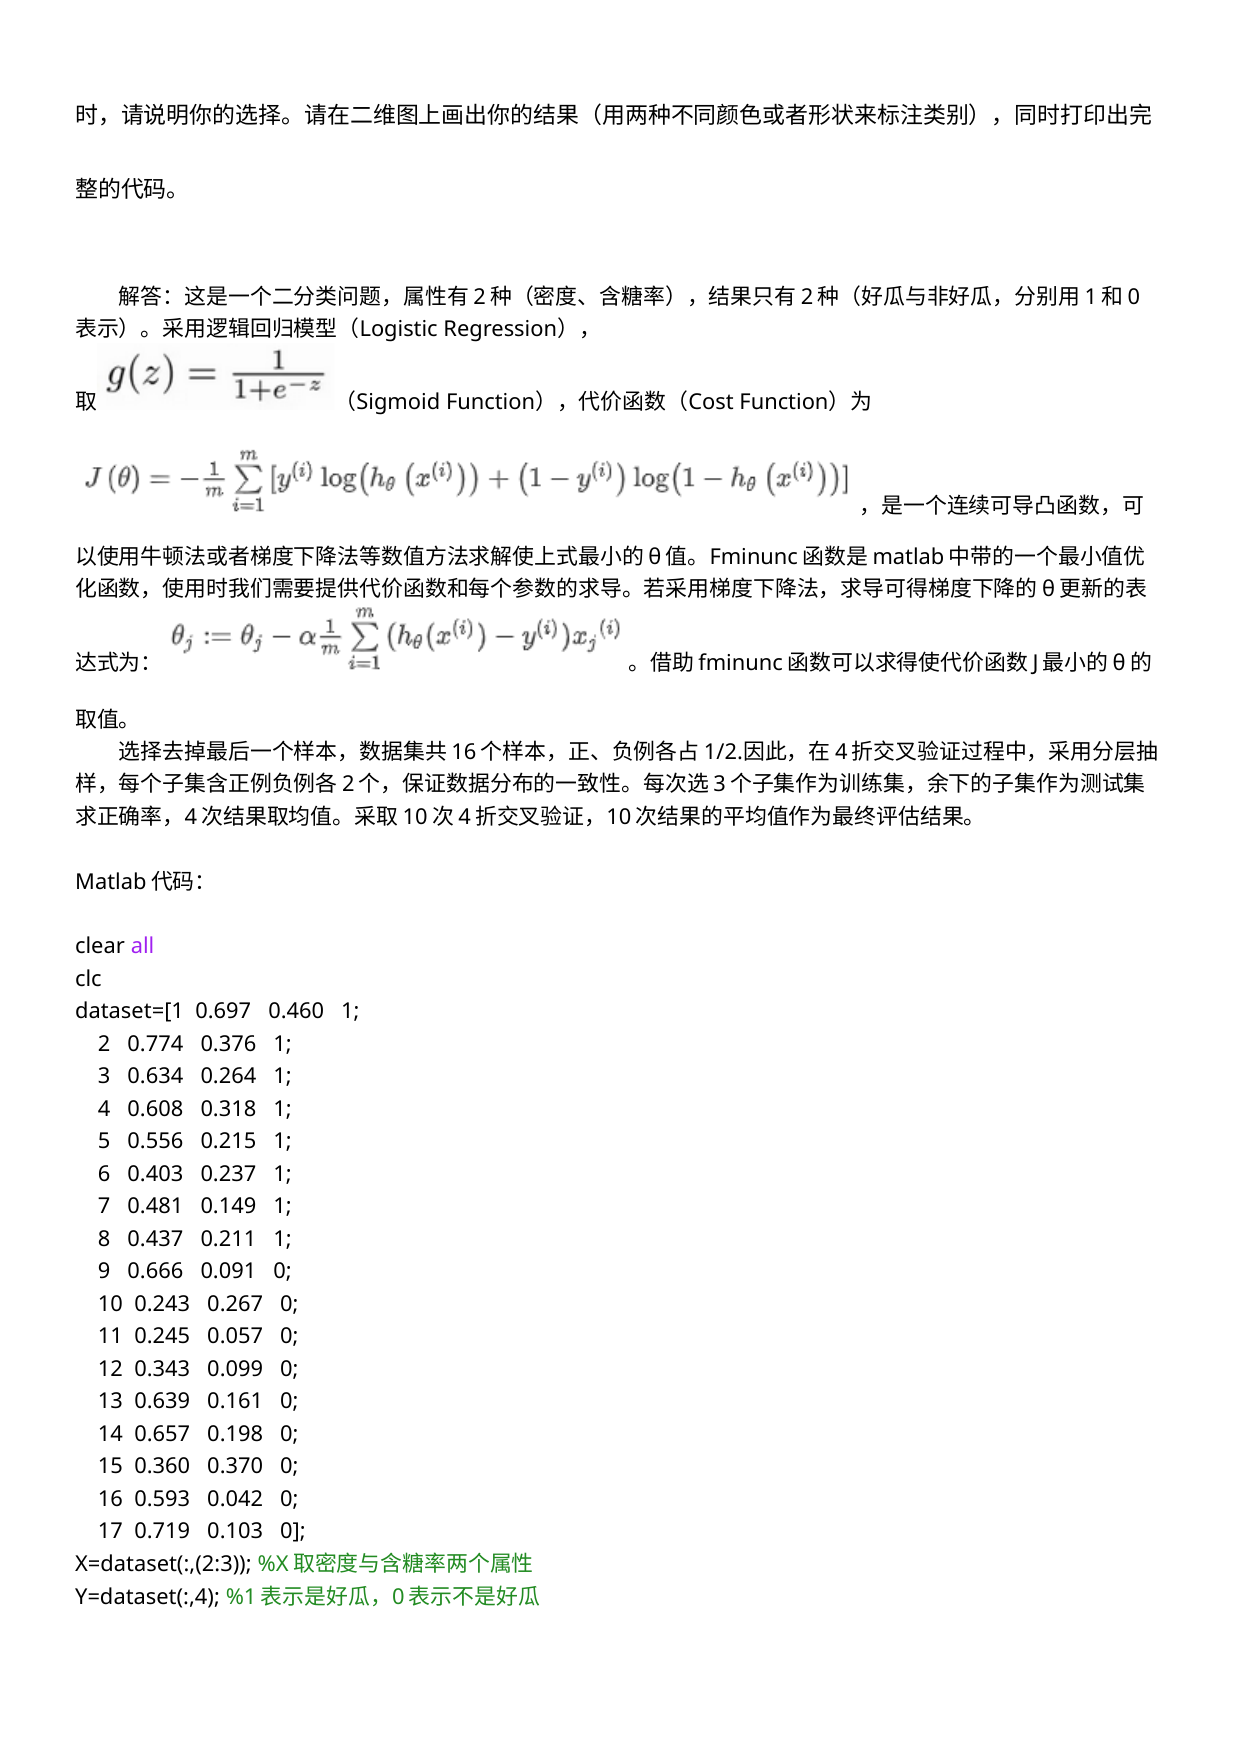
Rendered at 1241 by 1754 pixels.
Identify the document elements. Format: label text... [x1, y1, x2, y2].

text 16 0.593 0.042 0; [75, 1481, 1165, 1514]
text X=dataset(:,(2:3)); %X取密度与含糖率两个属性 [75, 1546, 1165, 1579]
text 3 0.634 0.264 1; [75, 1059, 1165, 1091]
text dataset=[1 0.697 0.460 1; [75, 994, 1165, 1026]
text 取（Sigmoid Function），代价函数（Cost Function）为，是一个连续可导凸函数，可以使用牛顿法或者梯度下降法等数值方法求解使上式最小的θ值。Fminunc函数是matlab中带的一个最小值优化函数，使用时我们需要提供代价函数和每个参数的求导。若采用梯度下降法，求导可得梯度下降的θ更新的表达式为：。借助fminunc函数可以求得使代价函数J最小的θ的取值。 [75, 344, 1165, 734]
text 12 0.343 0.099 0; [75, 1351, 1165, 1384]
text 15 0.360 0.370 0; [75, 1449, 1165, 1481]
text 11 0.245 0.057 0; [75, 1319, 1165, 1351]
text 5 0.556 0.215 1; [75, 1124, 1165, 1156]
text 13 0.639 0.161 0; [75, 1384, 1165, 1416]
picture [162, 603, 629, 671]
text clear all [75, 929, 1165, 961]
text 9 0.666 0.091 0; [75, 1254, 1165, 1286]
text 4 0.608 0.318 1; [75, 1091, 1165, 1124]
text Matlab代码： [75, 864, 1165, 896]
text 选择去掉最后一个样本，数据集共16个样本，正、负例各占1/2.因此，在4折交叉验证过程中，采用分层抽样，每个子集含正例负例各2个，保证数据分布的一致性。每次选3个子集作为训练集，余下的子集作为测试集求正确率，4次结果取均值。采取10次4折交叉验证，10次结果的平均值作为最终评估结果。 [75, 734, 1165, 831]
text 14 0.657 0.198 0; [75, 1416, 1165, 1449]
picture [75, 441, 860, 513]
text 17 0.719 0.103 0]; [75, 1514, 1165, 1546]
text clc [75, 961, 1165, 994]
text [75, 81, 1165, 220]
text 7 0.481 0.149 1; [75, 1189, 1165, 1221]
text 8 0.437 0.211 1; [75, 1221, 1165, 1254]
text 6 0.403 0.237 1; [75, 1156, 1165, 1189]
text Y=dataset(:,4); %1表示是好瓜，0表示不是好瓜 [75, 1579, 1165, 1611]
text 2 0.774 0.376 1; [75, 1026, 1165, 1059]
text 10 0.243 0.267 0; [75, 1286, 1165, 1319]
text 解答：这是一个二分类问题，属性有2种（密度、含糖率），结果只有2种（好瓜与非好瓜，分别用1和0表示）。采用逻辑回归模型（Logistic Regression）， [75, 279, 1165, 344]
picture [96, 343, 335, 410]
